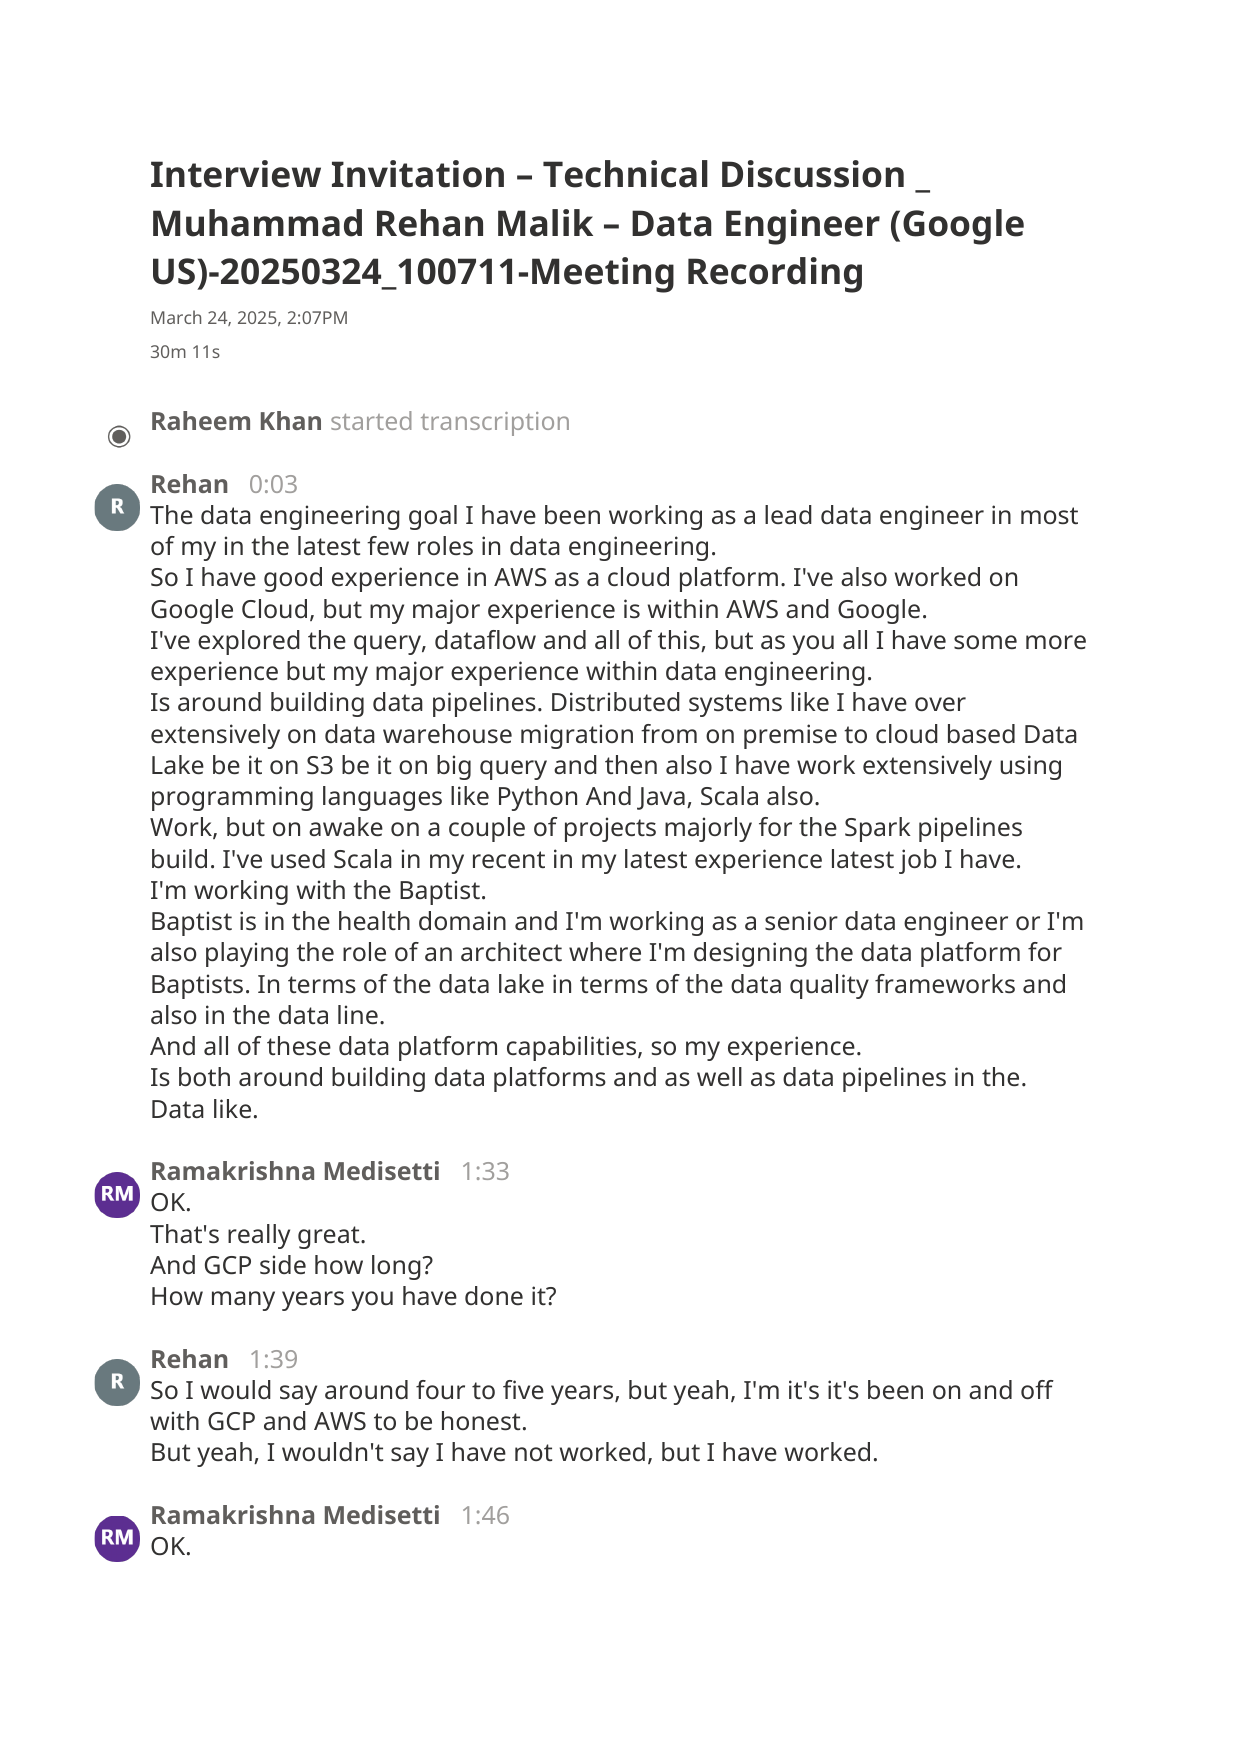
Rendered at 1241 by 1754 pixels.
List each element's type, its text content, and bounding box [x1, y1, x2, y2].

text Interview Invitation – Technical Discussion _ Muhammad Rehan Malik – Data Engineer (Google US)-20250324_100711-Meeting Recording [150, 150, 1090, 295]
text March 24, 2025, 2:07PM [150, 305, 1090, 329]
text Rehan 0:03 The data engineering goal I have been working as a lead data engineer in most of my in the latest few roles in data engineering. So I have good experience in AWS as a cloud platform. I've also worked on Google Cloud, but my major experience is within AWS and Google. I've explored the query, dataflow and all of this, but as you all I have some more experience but my major experience within data engineering. Is around building data pipelines. Distributed systems like I have over extensively on data warehouse migration from on premise to cloud based Data Lake be it on S3 be it on big query and then also I have work extensively using programming languages like Python And Java, Scala also. Work, but on awake on a couple of projects majorly for the Spark pipelines build. I've used Scala in my recent in my latest experience latest job I have. I'm working with the Baptist. Baptist is in the health domain and I'm working as a senior data engineer or I'm also playing the role of an architect where I'm designing the data platform for Baptists. In terms of the data lake in terms of the data quality frameworks and also in the data line. And all of these data platform capabilities, so my experience. Is both around building data platforms and as well as data pipelines in the. Data like. [150, 437, 1090, 1124]
picture [94, 1172, 140, 1218]
text Rehan 1:39 So I would say around four to five years, but yeah, I'm it's it's been on and off with GCP and AWS to be honest. But yeah, I wouldn't say I have not worked, but I have worked. [150, 1312, 1090, 1468]
text Ramakrishna Medisetti 1:33 OK. That's really great. And GCP side how long? How many years you have done it? [150, 1124, 1090, 1312]
picture [94, 1359, 140, 1406]
text 30m 11s [150, 340, 1090, 364]
picture [94, 1516, 140, 1562]
picture [102, 419, 137, 454]
text Raheem Khan started transcription [150, 374, 1090, 437]
picture [94, 484, 140, 531]
text Ramakrishna Medisetti 1:46 OK. [150, 1468, 1090, 1562]
